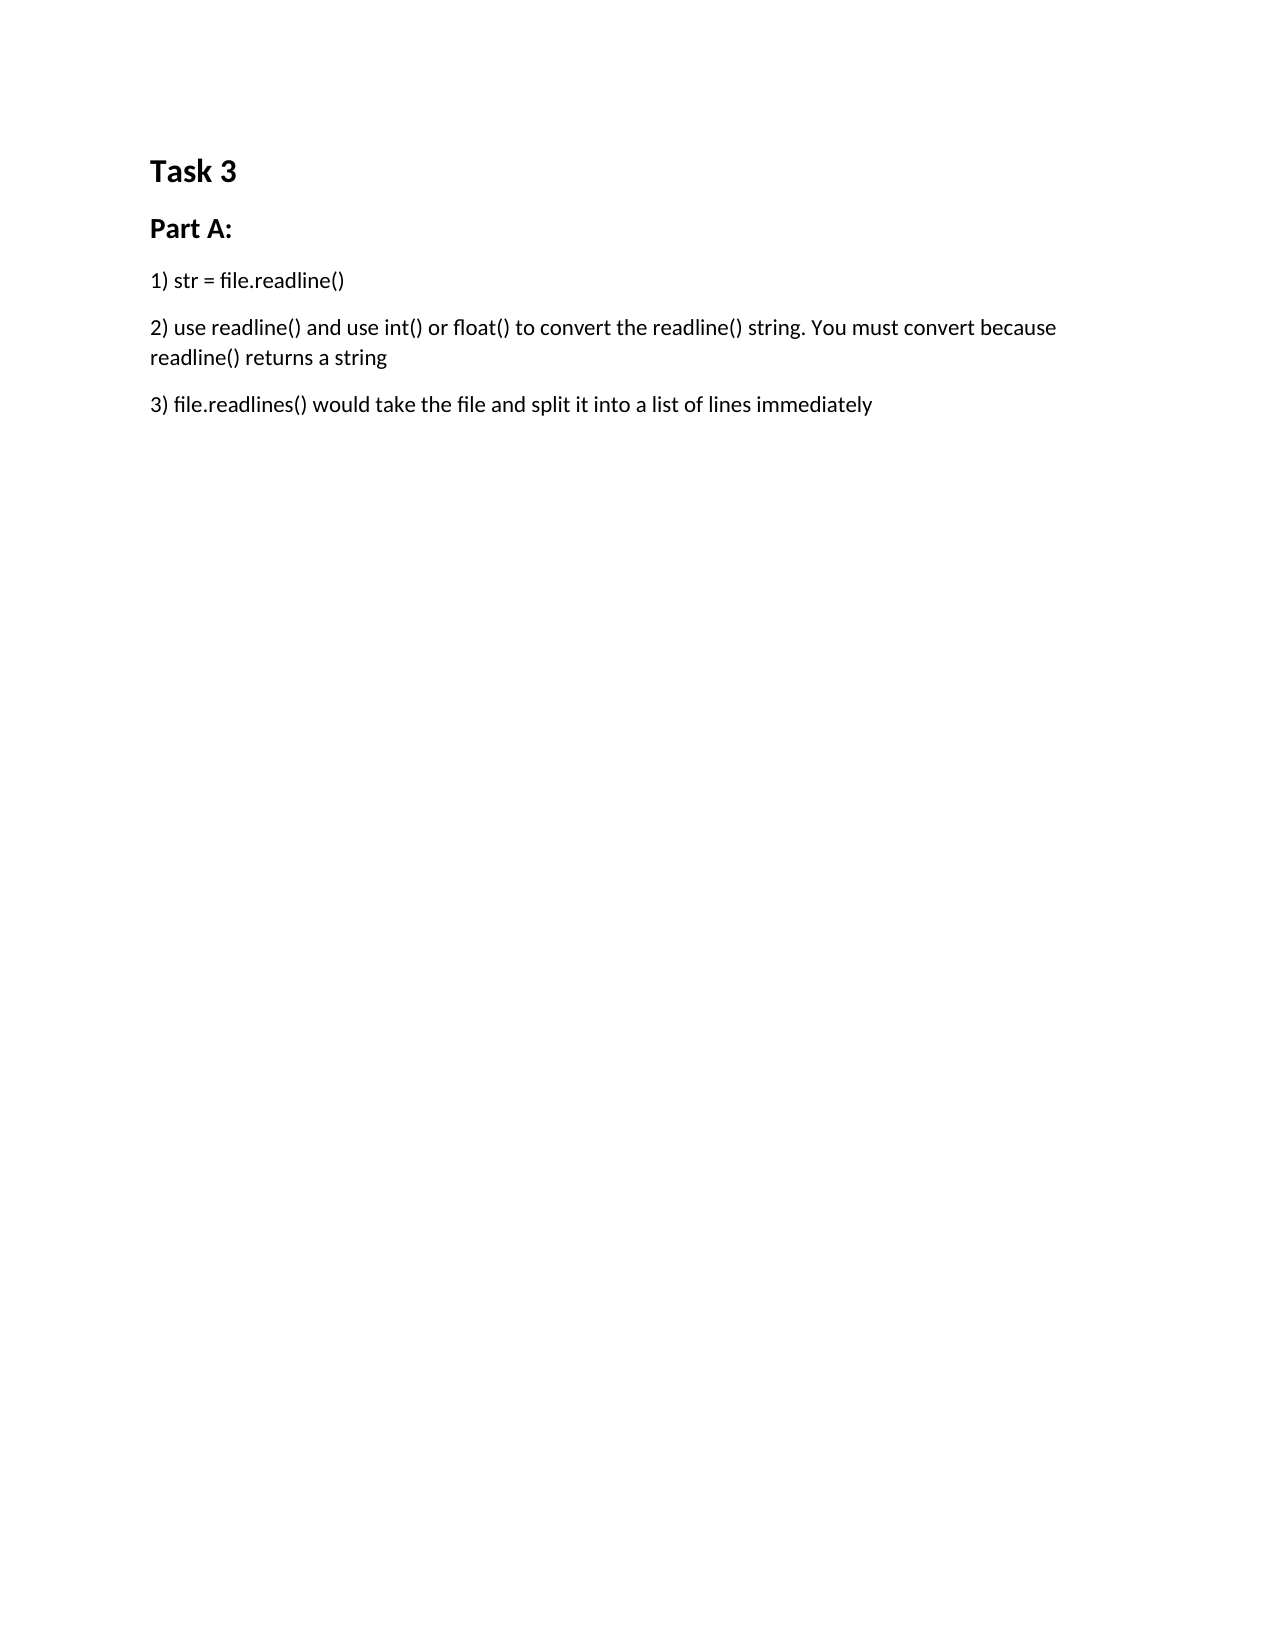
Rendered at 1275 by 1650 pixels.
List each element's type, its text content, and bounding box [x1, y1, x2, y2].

text 1) str = file.readline() [150, 266, 1125, 294]
text 3) file.readlines() would take the file and split it into a list of lines immediately [150, 390, 1125, 418]
text Part A: [150, 211, 1125, 246]
text Task 3 [150, 150, 1125, 191]
text 2) use readline() and use int() or float() to convert the readline() string. You must convert because readline() returns a string [150, 313, 1125, 371]
